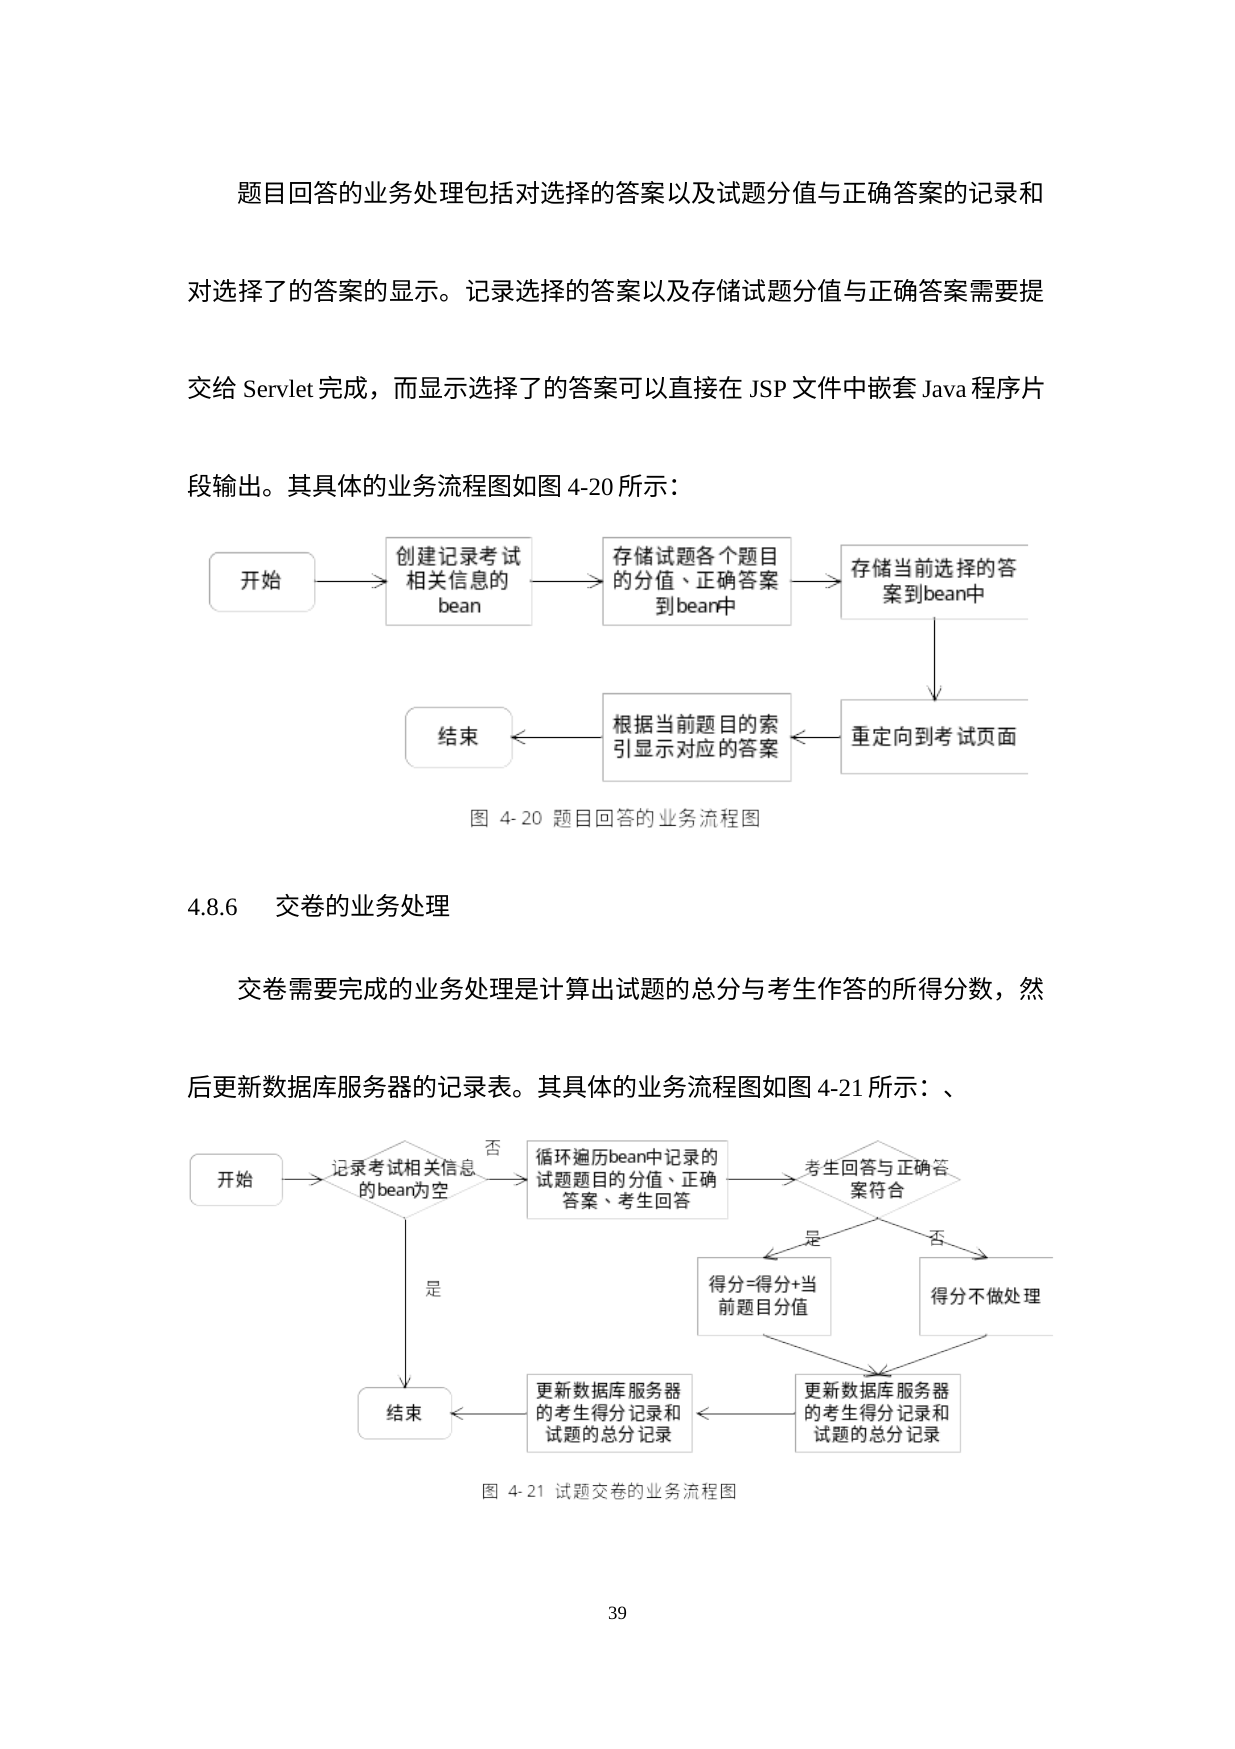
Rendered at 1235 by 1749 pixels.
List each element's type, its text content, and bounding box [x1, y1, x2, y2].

list 交卷的业务处理 [187, 872, 1047, 937]
list 题目回答的业务处理包括对选择的答案以及试题分值与正确答案的记录和对选择了的答案的显示。记录选择的答案以及存储试题分值与正确答案需要提交给Servlet完成，而显示选择了的答案可以直接在JSP文件中嵌套Java程序片段输出。其具体的业务流程图如图4-20所示： [187, 159, 1047, 517]
text 交卷需要完成的业务处理是计算出试题的总分与考生作答的所得分数，然后更新数据库服务器的记录表。其具体的业务流程图如图4-21所示：、 [187, 955, 1047, 1118]
